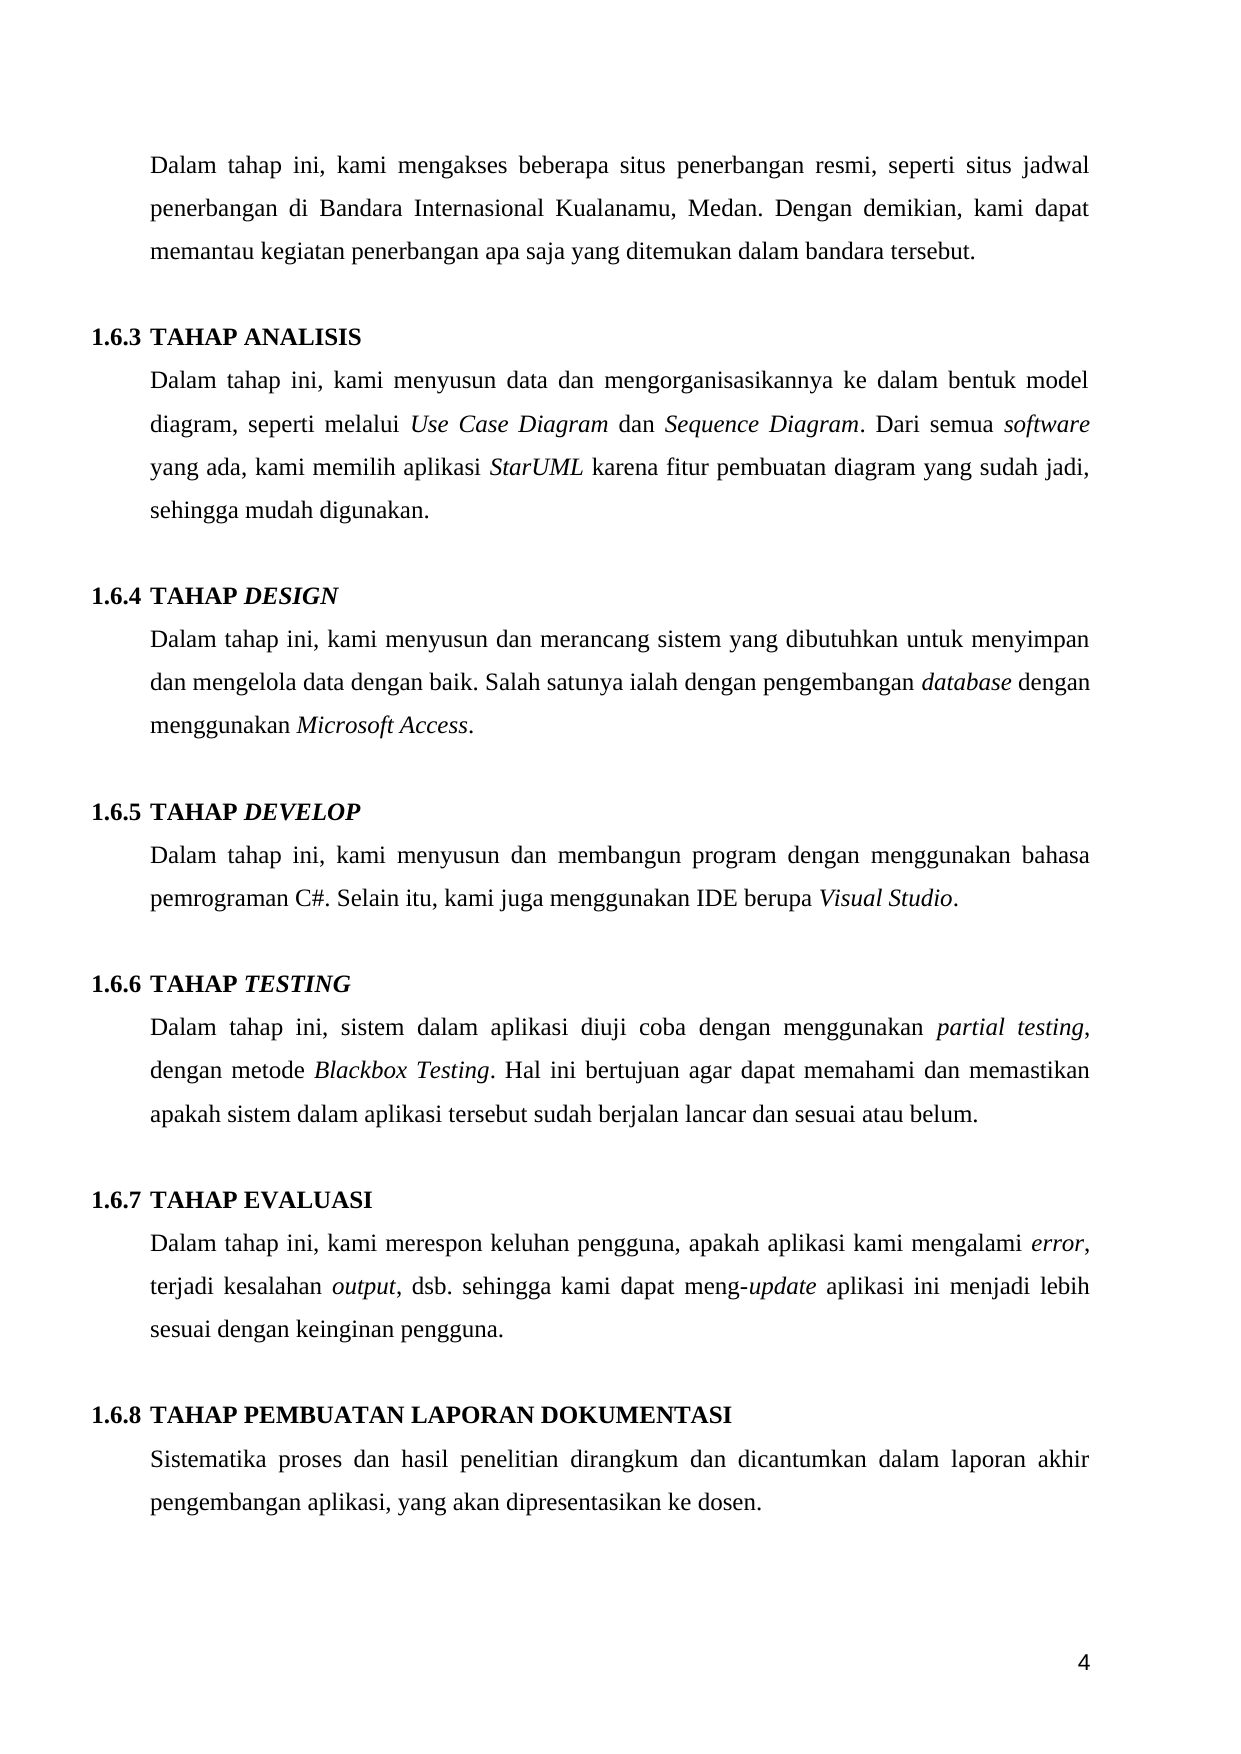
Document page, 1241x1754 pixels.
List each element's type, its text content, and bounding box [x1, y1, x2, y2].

text Dalam tahap ini, kami menyusun dan merancang sistem yang dibutuhkan untuk menyimpan dan mengelola data dengan baik. Salah satunya ialah dengan pengembangan database dengan menggunakan Microsoft Access. [150, 624, 1090, 739]
text Dalam tahap ini, kami merespon keluhan pengguna, apakah aplikasi kami mengalami error, terjadi kesalahan output, dsb. sehingga kami dapat meng-update aplikasi ini menjadi lebih sesuai dengan keinginan pengguna. [150, 1228, 1090, 1343]
text Dalam tahap ini, kami menyusun dan membangun program dengan menggunakan bahasa pemrograman C#. Selain itu, kami juga menggunakan IDE berupa Visual Studio. [150, 840, 1090, 912]
list TAHAP DESIGN [91, 581, 1090, 610]
list TAHAP ANALISIS [91, 322, 1090, 351]
list TAHAP DEVELOP [91, 797, 1090, 826]
text Dalam tahap ini, sistem dalam aplikasi diuji coba dengan menggunakan partial testing, dengan metode Blackbox Testing. Hal ini bertujuan agar dapat memahami dan memastikan apakah sistem dalam aplikasi tersebut sudah berjalan lancar dan sesuai atau belum. [150, 1012, 1090, 1127]
list TAHAP PEMBUATAN LAPORAN DOKUMENTASI [91, 1401, 1090, 1429]
text Sistematika proses dan hasil penelitian dirangkum dan dicantumkan dalam laporan akhir pengembangan aplikasi, yang akan dipresentasikan ke dosen. [150, 1444, 1090, 1516]
text Dalam tahap ini, kami menyusun data dan mengorganisasikannya ke dalam bentuk model diagram, seperti melalui Use Case Diagram dan Sequence Diagram. Dari semua software yang ada, kami memilih aplikasi StarUML karena fitur pembuatan diagram yang sudah jadi, sehingga mudah digunakan. [150, 366, 1090, 524]
list TAHAP TESTING [91, 969, 1090, 998]
list TAHAP EVALUASI [91, 1185, 1090, 1214]
